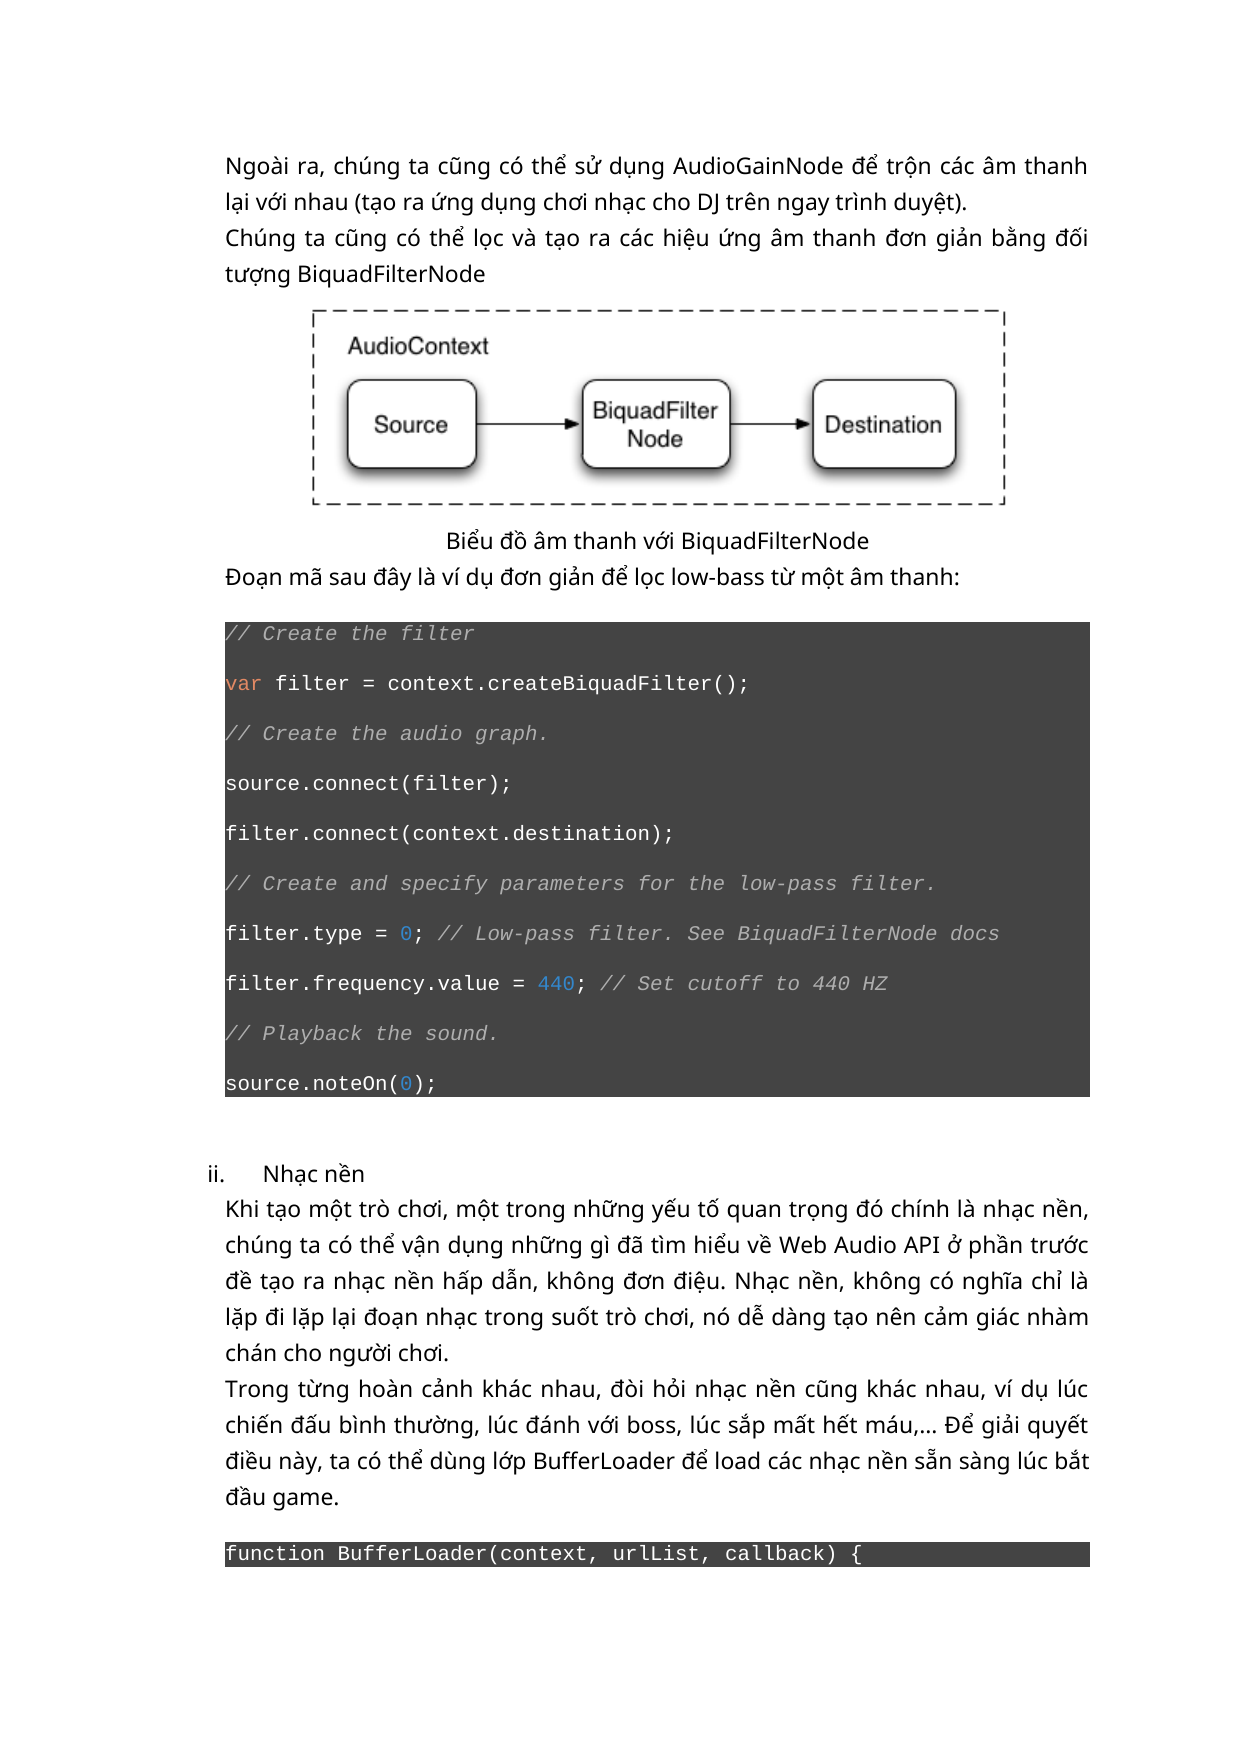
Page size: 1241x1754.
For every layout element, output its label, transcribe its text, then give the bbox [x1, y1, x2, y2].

text var filter = context.createBiquadFilter(); [225, 672, 1090, 697]
picture [294, 293, 1021, 521]
text Khi tạo một trò chơi, một trong những yếu tố quan trọng đó chính là nhạc nền, chúng ta có thể vận dụng những gì đã tìm hiểu về Web Audio API ở phần trước đề tạo ra nhạc nền hấp dẫn, không đơn điệu. Nhạc nền, không có nghĩa chỉ là lặp đi lặp lại đoạn nhạc trong suốt trò chơi, nó dễ dàng tạo nên cảm giác nhàm chán cho người chơi. [225, 1193, 1090, 1368]
text filter.type = 0; // Low-pass filter. See BiquadFilterNode docs [225, 922, 1090, 947]
text // Create the audio graph. [225, 722, 1090, 747]
text filter.connect(context.destination); [225, 822, 1090, 847]
text Biểu đồ âm thanh với BiquadFilterNode [225, 525, 1090, 556]
text Trong từng hoàn cảnh khác nhau, đòi hỏi nhạc nền cũng khác nhau, ví dụ lúc chiến đấu bình thường, lúc đánh với boss, lúc sắp mất hết máu,… Để giải quyết điều này, ta có thể dùng lớp BufferLoader để load các nhạc nền sẵn sàng lúc bắt đầu game. [225, 1373, 1090, 1512]
text function BufferLoader(context, urlList, callback) { [225, 1542, 1090, 1567]
list Nhạc nền [225, 1157, 1090, 1189]
text // Create and specify parameters for the low-pass filter. [225, 872, 1090, 897]
text // Playback the sound. [225, 1022, 1090, 1047]
text Ngoài ra, chúng ta cũng có thể sử dụng AudioGainNode để trộn các âm thanh lại với nhau (tạo ra ứng dụng chơi nhạc cho DJ trên ngay trình duyệt). [225, 150, 1090, 217]
text source.noteOn(0); [225, 1072, 1090, 1097]
text // Create the filter [225, 622, 1090, 647]
text Đoạn mã sau đây là ví dụ đơn giản để lọc low-bass từ một âm thanh: [225, 561, 1090, 592]
text Chúng ta cũng có thể lọc và tạo ra các hiệu ứng âm thanh đơn giản bằng đối tượng BiquadFilterNode [225, 222, 1090, 289]
text source.connect(filter); [225, 772, 1090, 797]
text filter.frequency.value = 440; // Set cutoff to 440 HZ [225, 972, 1090, 997]
